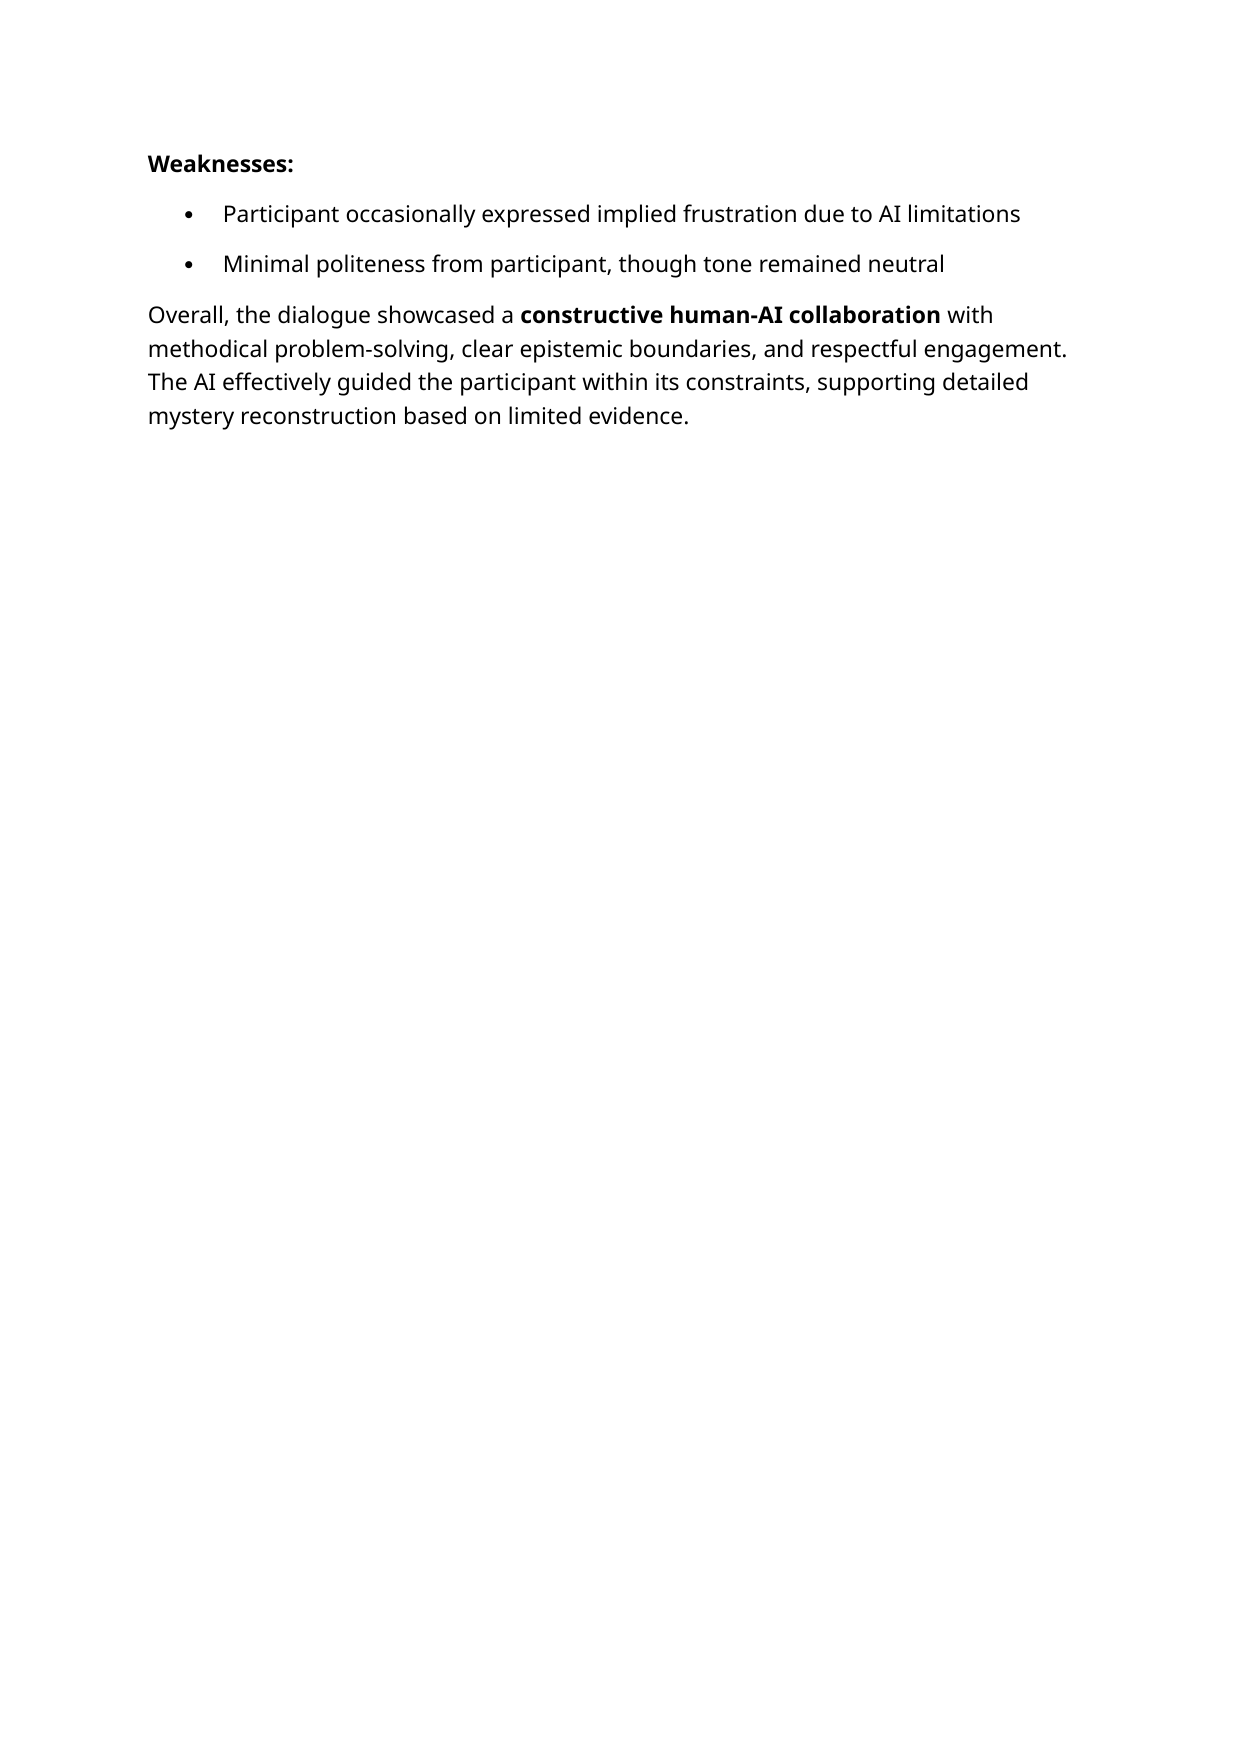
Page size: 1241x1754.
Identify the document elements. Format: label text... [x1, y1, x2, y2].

text Overall, the dialogue showcased a constructive human-AI collaboration with methodical problem-solving, clear epistemic boundaries, and respectful engagement. The AI effectively guided the participant within its constraints, supporting detailed mystery reconstruction based on limited evidence. [148, 299, 1093, 431]
list Minimal politeness from participant, though tone remained neutral [185, 248, 1093, 280]
list Participant occasionally expressed implied frustration due to AI limitations [185, 198, 1093, 229]
text Weaknesses: [148, 148, 1093, 179]
